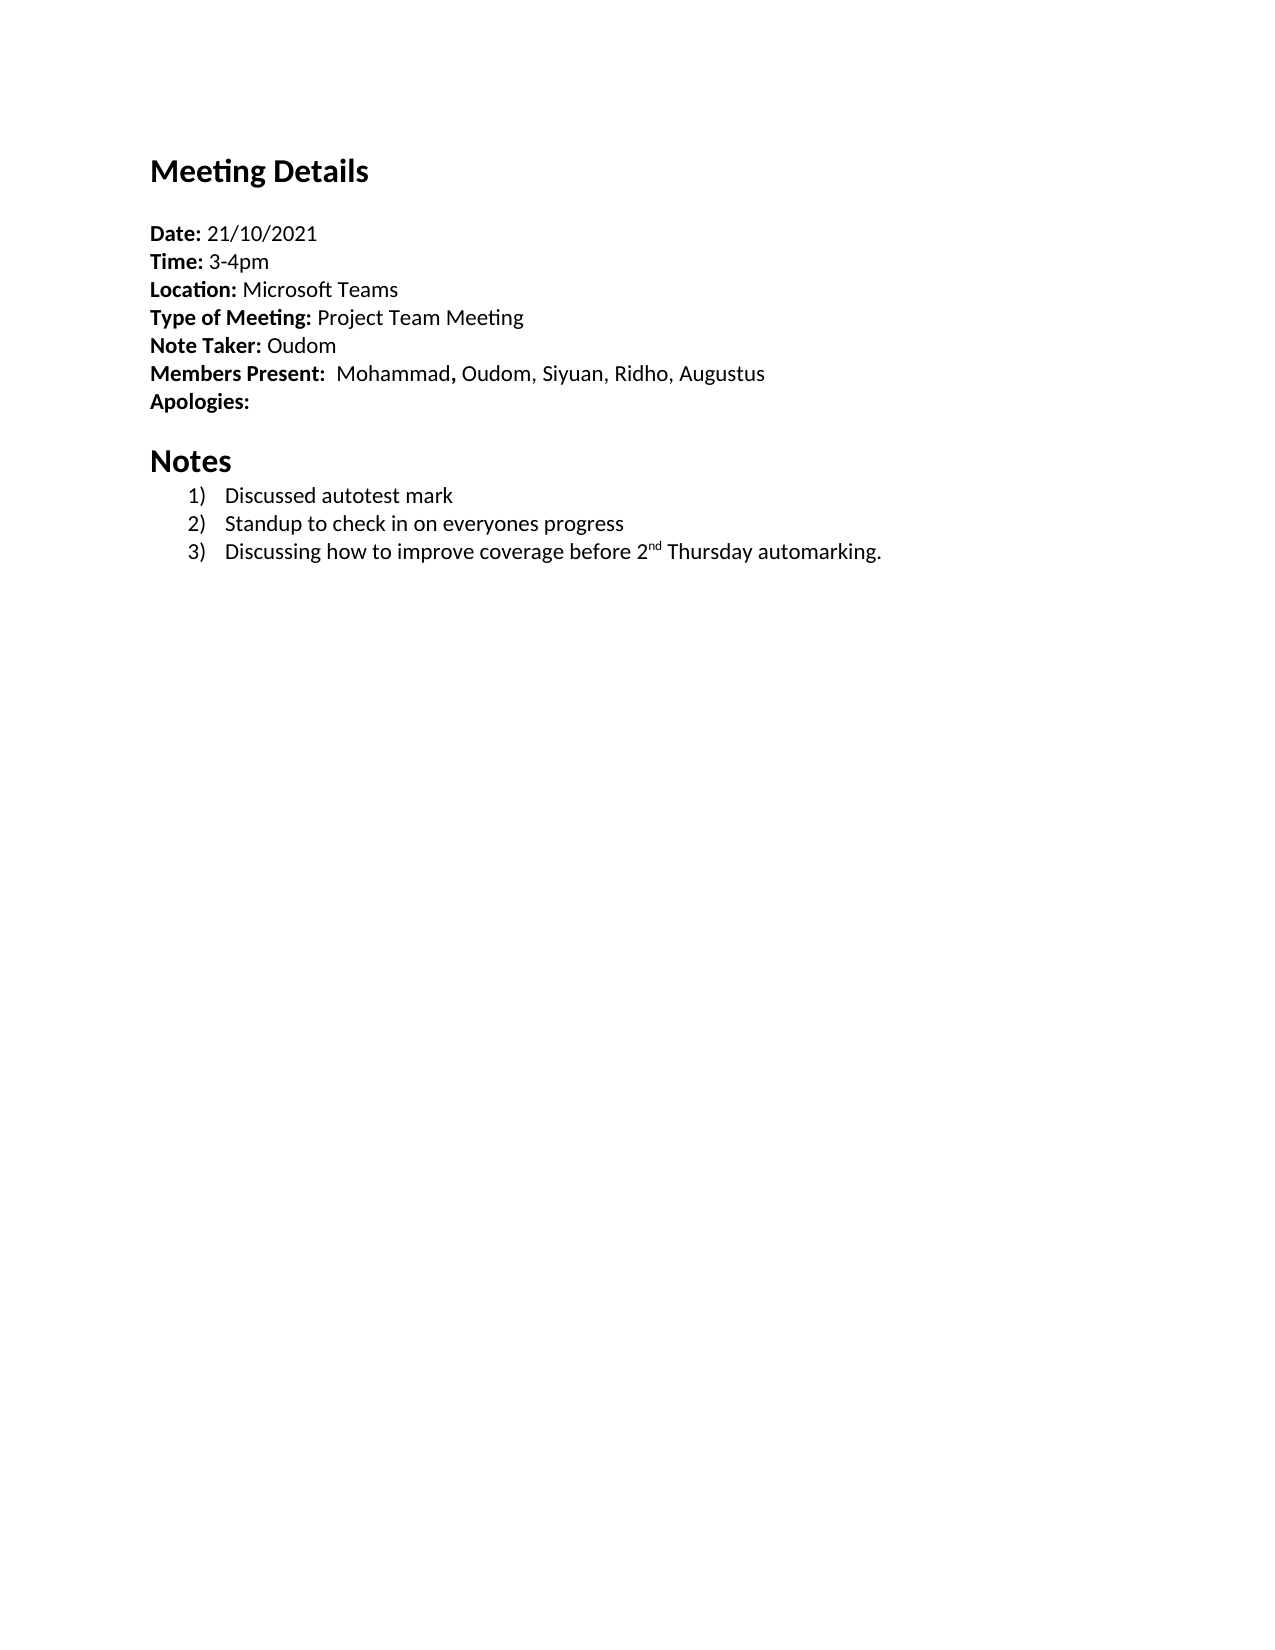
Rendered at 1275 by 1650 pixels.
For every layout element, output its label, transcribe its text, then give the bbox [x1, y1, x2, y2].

text Notes [150, 440, 1125, 481]
text Time: 3-4pm [150, 247, 1125, 275]
text Meeting Details [150, 150, 1125, 191]
list Discussing how to improve coverage before 2nd Thursday automarking. [187, 537, 1125, 565]
text Note Taker: Oudom [150, 331, 1125, 359]
text Type of Meeting: Project Team Meeting [150, 303, 1125, 331]
text Apologies: [150, 387, 1125, 415]
text Location: Microsoft Teams [150, 275, 1125, 303]
list Discussed autotest mark [187, 481, 1125, 509]
text Date: 21/10/2021 [150, 219, 1125, 247]
list Standup to check in on everyones progress [187, 509, 1125, 537]
text Members Present: Mohammad, Oudom, Siyuan, Ridho, Augustus [150, 359, 1125, 387]
